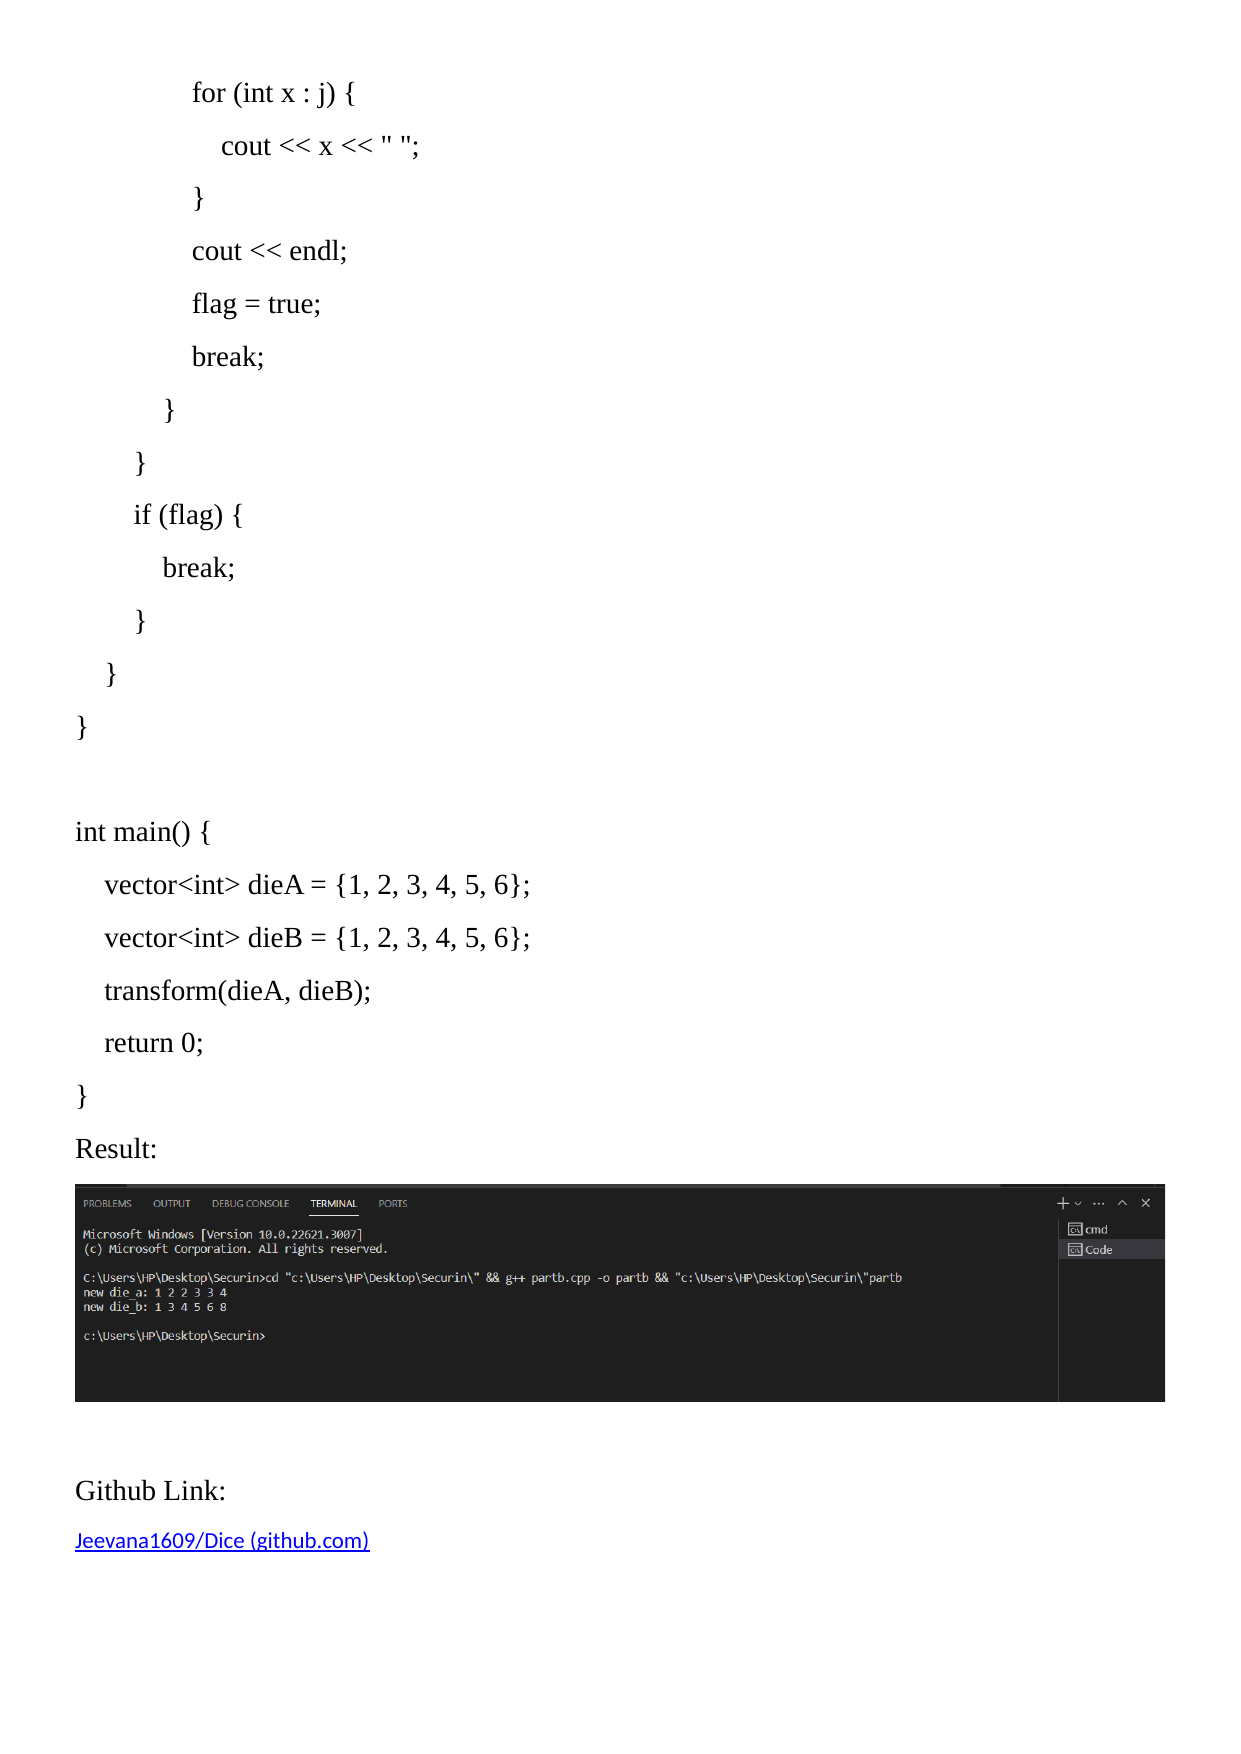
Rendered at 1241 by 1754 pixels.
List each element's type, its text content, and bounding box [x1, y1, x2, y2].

text break; [75, 550, 1165, 584]
text cout << endl; [75, 233, 1165, 267]
text Result: [75, 1131, 1165, 1165]
text flag = true; [75, 286, 1165, 320]
text } [75, 445, 1165, 478]
text Jeevana1609/Dice (github.com) [75, 1526, 1165, 1554]
text cout << x << " "; [75, 128, 1165, 161]
text } [75, 603, 1165, 637]
picture [75, 1184, 1166, 1402]
text for (int x : j) { [75, 75, 1165, 108]
text } [75, 656, 1165, 689]
text vector<int> dieA = {1, 2, 3, 4, 5, 6}; [75, 867, 1165, 901]
text break; [75, 339, 1165, 373]
text int main() { [75, 814, 1165, 848]
text } [75, 709, 1165, 742]
text Github Link: [75, 1473, 1165, 1507]
text return 0; [75, 1026, 1165, 1059]
text if (flag) { [75, 497, 1165, 531]
text } [75, 392, 1165, 425]
text vector<int> dieB = {1, 2, 3, 4, 5, 6}; [75, 920, 1165, 953]
text transform(dieA, dieB); [75, 973, 1165, 1006]
text } [75, 1078, 1165, 1112]
text } [75, 181, 1165, 214]
